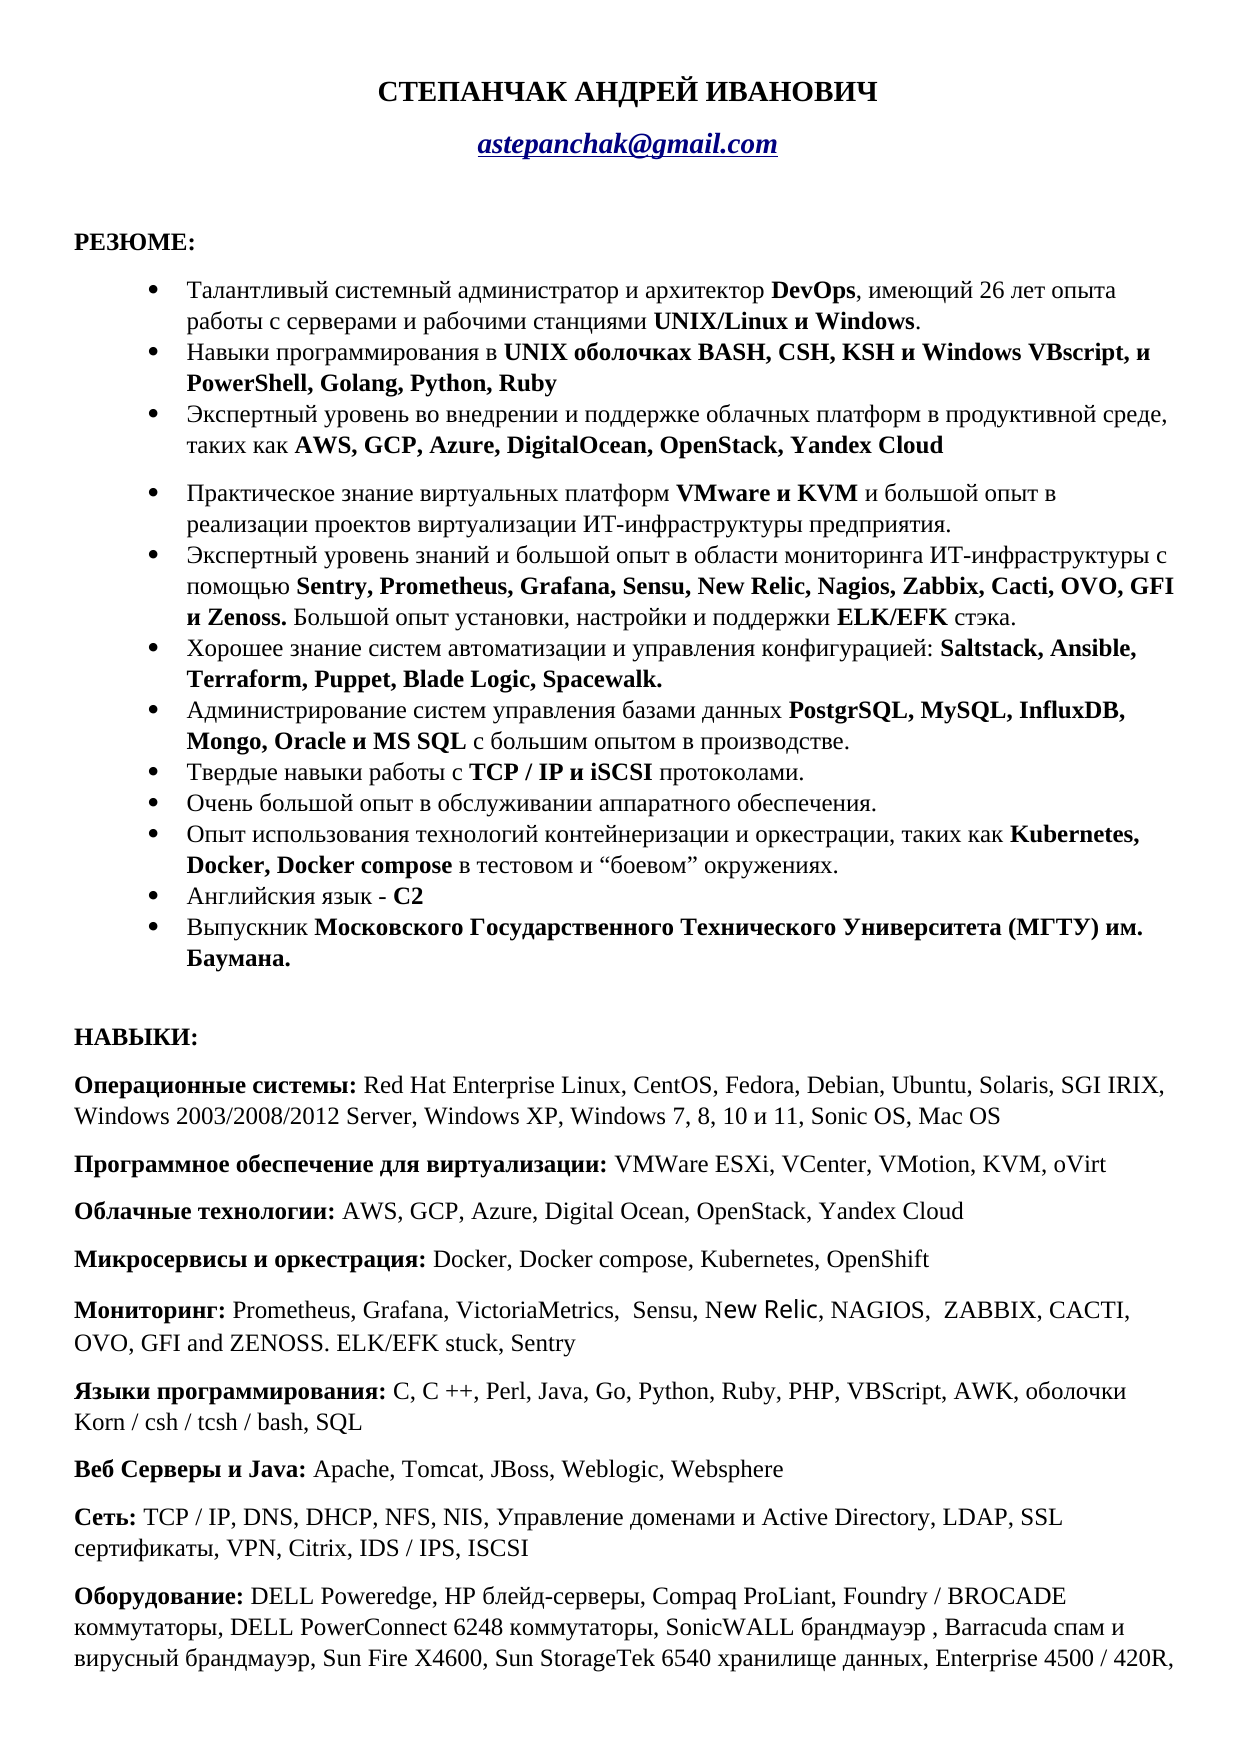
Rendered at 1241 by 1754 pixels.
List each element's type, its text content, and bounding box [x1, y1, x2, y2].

text Языки программирования: C, C ++, Perl, Java, Go, Python, Ruby, PHP, VBScript, AWK, оболочки Korn / csh / tcsh / bash, SQL [74, 1376, 1181, 1436]
list Очень большой опыт в обслуживании аппаратного обеспечения. [149, 788, 1181, 817]
text СТЕПАНЧАК АНДРЕЙ ИВАНОВИЧ [74, 74, 1181, 107]
list Навыки программирования в UNIX оболочках BASH, CSH, KSH и Windows VBscript, и PowerShell, Golang, Python, Ruby [149, 337, 1181, 397]
list Талантливый системный администратор и архитектор DevOps, имеющий 26 лет опыта работы с серверами и рабочими станциями UNIX/Linux и Windows. [149, 275, 1181, 335]
list Администрирование систем управления базами данных PostgrSQL, MySQL, InfluxDB, Mongo, Oracle и MS SQL с большим опытом в производстве. [149, 695, 1181, 755]
list Твердые навыки работы с TCP / IP и iSCSI протоколами. [149, 757, 1181, 786]
text Сеть: TCP / IP, DNS, DHCP, NFS, NIS, Управление доменами и Active Directory, LDAP, SSL сертификаты, VPN, Citrix, IDS / IPS, ISCSI [74, 1502, 1181, 1562]
text Микросервисы и оркестрация: Docker, Docker compose, Kubernetes, OpenShift [74, 1244, 1181, 1273]
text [74, 1581, 1181, 1672]
text Мониторинг: Prometheus, Grafana, VictoriaMetrics, Sensu, New Relic, NAGIOS, ZABBIX, CACTI, OVO, GFI and ZENOSS. ELK/EFK stuck, Sentry [74, 1292, 1181, 1357]
text Облачные технологии: AWS, GCP, Azure, Digital Ocean, OpenStack, Yandex Cloud [74, 1196, 1181, 1225]
list Практическое знание виртуальных платформ VMware и KVM и большой опыт в реализации проектов виртуализации ИТ-инфраструктуры предприятия. [149, 478, 1181, 538]
text astepanchak@gmail.com [74, 127, 1181, 160]
text НАВЫКИ: [74, 1022, 1181, 1051]
list Экспертный уровень знаний и большой опыт в области мониторинга ИТ-инфраструктуры с помощью Sentry, Prometheus, Grafana, Sensu, New Relic, Nagios, Zabbix, Cacti, OVO, GFI и Zenoss. Большой опыт установки, настройки и поддержки ELK/EFK стэка. [149, 540, 1181, 631]
text Операционные системы: Red Hat Enterprise Linux, CentOS, Fedora, Debian, Ubuntu, Solaris, SGI IRIX, Windows 2003/2008/2012 Server, Windows XP, Windows 7, 8, 10 и 11, Sonic OS, Mac OS [74, 1070, 1181, 1130]
text Программное обеспечение для виртуализации: VMWare ESXi, VCenter, VMotion, KVM, oVirt [74, 1149, 1181, 1177]
list Выпускник Московского Государственного Технического Университета (МГТУ) им. Баумана. [149, 912, 1181, 972]
text Веб Серверы и Java: Apache, Tomcat, JBoss, Weblogic, Websphere [74, 1454, 1181, 1483]
list Английския язык - С2 [149, 881, 1181, 910]
list Опыт использования технологий контейнеризации и оркестрации, таких как Kubernetes, Docker, Docker compose в тестовом и “боевом” окружениях. [149, 819, 1181, 879]
list Хорошее знание систем автоматизации и управления конфигурацией: Saltstack, Ansible, Terraform, Puppet, Blade Logic, Spacewalk. [149, 633, 1181, 693]
list Экспертный уровень во внедрении и поддержке облачных платформ в продуктивной среде, таких как AWS, GCP, Azure, DigitalOcean, OpenStack, Yandex Cloud [149, 399, 1181, 459]
text РЕЗЮМЕ: [74, 227, 1181, 256]
